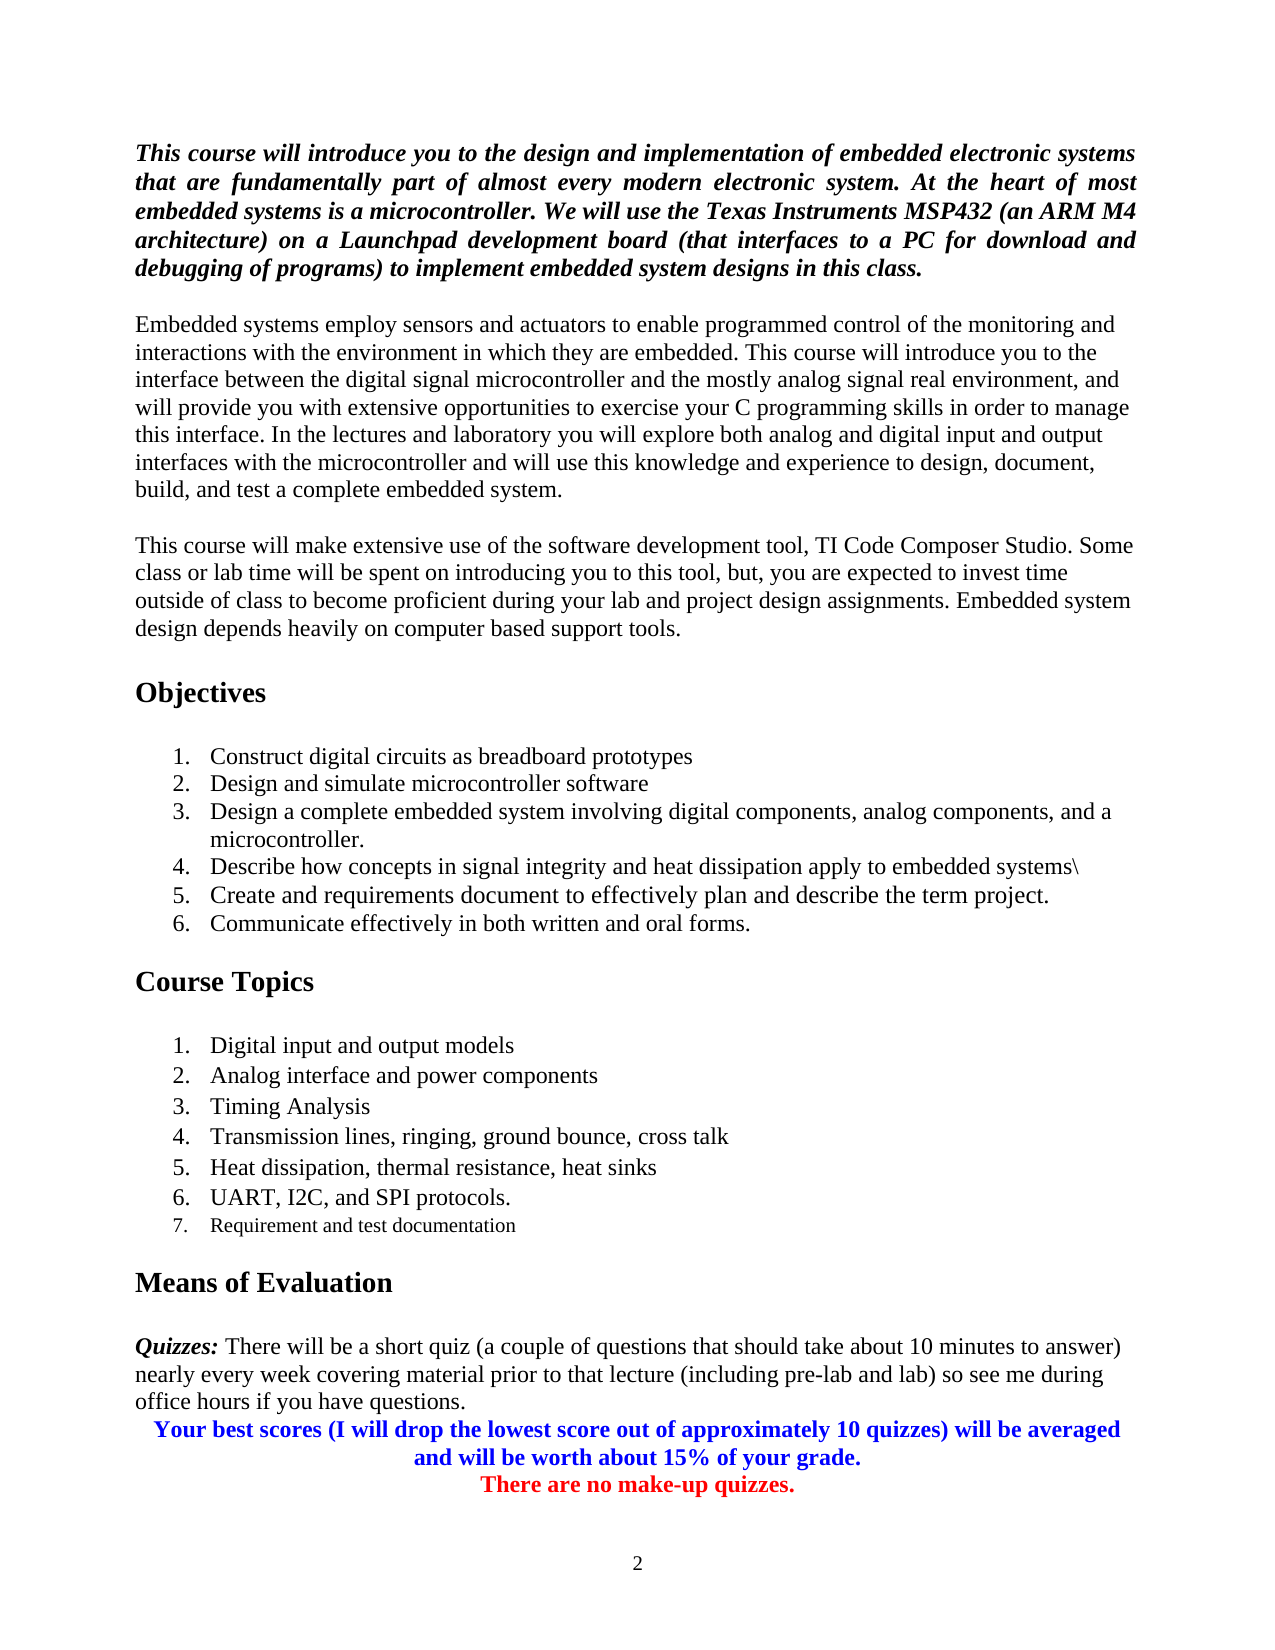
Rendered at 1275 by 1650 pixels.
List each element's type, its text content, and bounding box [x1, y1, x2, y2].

list Timing Analysis [172, 1092, 1140, 1119]
list Requirement and test documentation [172, 1213, 1140, 1237]
list Design a complete embedded system involving digital components, analog components, and a microcontroller. [172, 797, 1140, 852]
list Heat dissipation, thermal resistance, heat sinks [172, 1152, 1140, 1180]
text Means of Evaluation [135, 1265, 1140, 1298]
list Analog interface and power components [172, 1061, 1140, 1089]
list Design and simulate microcontroller software [172, 769, 1140, 797]
text This course will introduce you to the design and implementation of embedded electronic systems that are fundamentally part of almost every modern electronic system. At the heart of most embedded systems is a microcontroller. We will use the Texas Instruments MSP432 (an ARM M4 architecture) on a Launchpad development board (that interfaces to a PC for download and debugging of programs) to implement embedded system designs in this class. [135, 138, 1140, 282]
list Describe how concepts in signal integrity and heat dissipation apply to embedded systems\ [172, 852, 1140, 880]
list Transmission lines, ringing, ground bounce, cross talk [172, 1122, 1140, 1150]
list Communicate effectively in both written and oral forms. [172, 908, 1140, 936]
text Objectives [135, 675, 1140, 708]
text Embedded systems employ sensors and actuators to enable programmed control of the monitoring and interactions with the environment in which they are embedded. This course will introduce you to the interface between the digital signal microcontroller and the mostly analog signal real environment, and will provide you with extensive opportunities to exercise your C programming skills in order to manage this interface. In the lectures and laboratory you will explore both analog and digital input and output interfaces with the microcontroller and will use this knowledge and experience to design, document, build, and test a complete embedded system. [135, 310, 1140, 503]
text There are no make-up quizzes. [135, 1470, 1140, 1498]
text Course Topics [135, 964, 1140, 997]
list Construct digital circuits as breadboard prototypes [172, 742, 1140, 769]
list Digital input and output models [172, 1031, 1140, 1058]
list Create and requirements document to effectively plan and describe the term project. [172, 880, 1140, 908]
text Quizzes: There will be a short quiz (a couple of questions that should take about 10 minutes to answer) nearly every week covering material prior to that lecture (including pre-lab and lab) so see me during office hours if you have questions. [135, 1332, 1140, 1415]
text This course will make extensive use of the software development tool, TI Code Composer Studio. Some class or lab time will be spent on introducing you to this tool, but, you are expected to invest time outside of class to become proficient during your lab and project design assignments. Embedded system design depends heavily on computer based support tools. [135, 531, 1140, 641]
text Your best scores (I will drop the lowest score out of approximately 10 quizzes) will be averaged and will be worth about 15% of your grade. [135, 1415, 1140, 1470]
list UART, I2C, and SPI protocols. [172, 1183, 1140, 1211]
